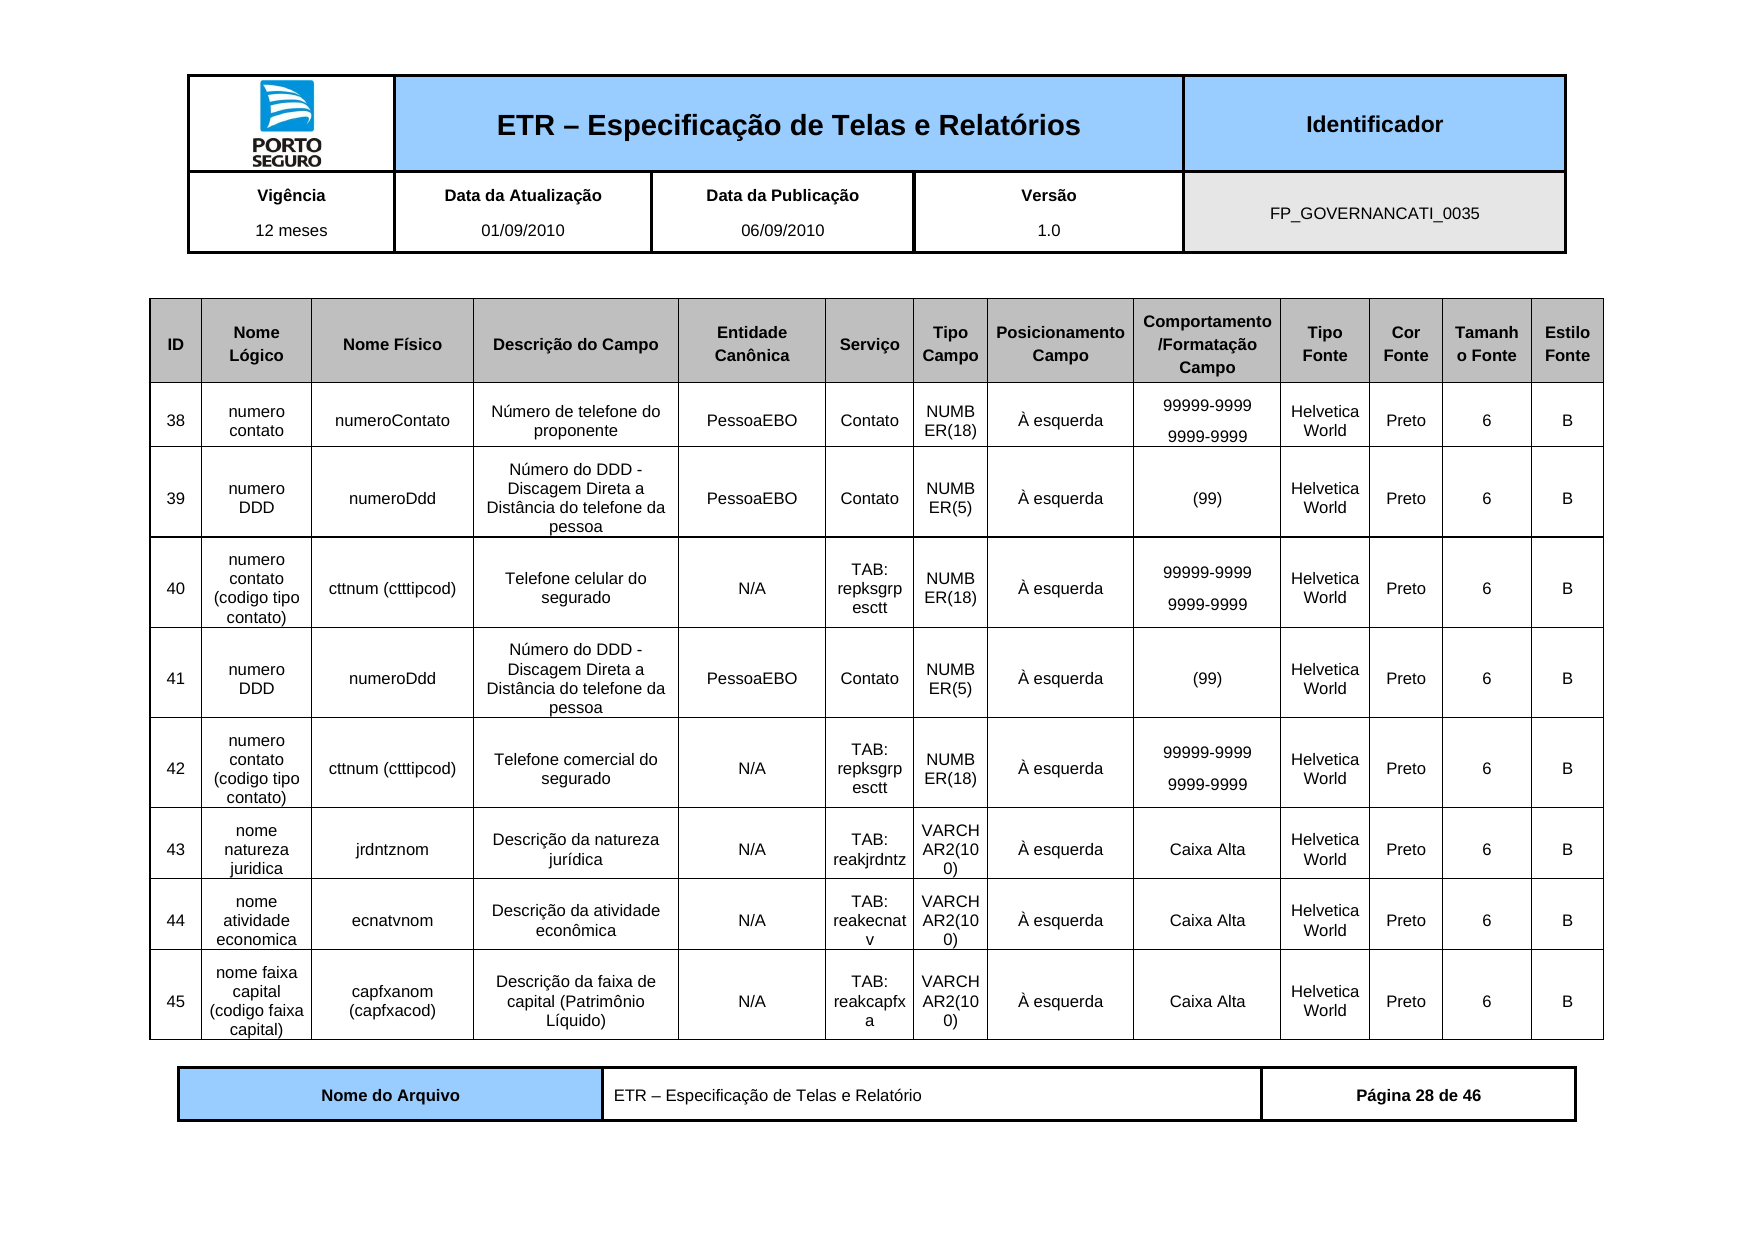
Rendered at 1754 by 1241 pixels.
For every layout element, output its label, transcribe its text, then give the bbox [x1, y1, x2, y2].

table_cell VARCHAR2(100) [914, 808, 987, 878]
table_cell 6 [1443, 447, 1531, 536]
table_cell N/A [679, 808, 825, 878]
table_cell 42 [151, 718, 201, 807]
table_cell TAB: repksgrpesctt [826, 718, 913, 807]
table_cell Helvetica World [1281, 538, 1369, 627]
table_cell N/A [679, 718, 825, 807]
table_cell Contato [826, 447, 913, 536]
table_cell Preto [1370, 950, 1442, 1039]
table_cell Preto [1370, 808, 1442, 878]
table_cell 6 [1443, 538, 1531, 627]
table_cell Helvetica World [1281, 447, 1369, 536]
table_cell B [1532, 447, 1603, 536]
table_cell 6 [1443, 950, 1531, 1039]
table_cell Número de telefone do proponente [474, 383, 678, 446]
table_cell TAB: reakcapfxa [826, 950, 913, 1039]
table_cell 38 [151, 383, 201, 446]
table_cell Helvetica World [1281, 879, 1369, 949]
table_cell TAB: reakecnatv [826, 879, 913, 949]
table_cell Helvetica World [1281, 628, 1369, 717]
table_cell Preto [1370, 628, 1442, 717]
table_cell À esquerda [988, 383, 1133, 446]
table_cell VARCHAR2(100) [914, 950, 987, 1039]
table_header Posicionamento Campo [988, 299, 1133, 382]
table_cell numero contato (codigo tipo contato) [202, 718, 311, 807]
table_cell 39 [151, 447, 201, 536]
table_cell Preto [1370, 718, 1442, 807]
table_cell 99999-9999 9999-9999 [1134, 718, 1280, 807]
table_cell Descrição da natureza jurídica [474, 808, 678, 878]
table_header Serviço [826, 299, 913, 382]
table_cell numeroDdd [312, 628, 473, 717]
table_cell numero contato (codigo tipo contato) [202, 538, 311, 627]
table_cell TAB: reakjrdntz [826, 808, 913, 878]
table_cell B [1532, 879, 1603, 949]
table_cell numeroDdd [312, 447, 473, 536]
table_cell Contato [826, 383, 913, 446]
table_cell nome faixa capital (codigo faixa capital) [202, 950, 311, 1039]
table_cell 99999-9999 9999-9999 [1134, 383, 1280, 446]
table_cell Caixa Alta [1134, 808, 1280, 878]
table_cell Caixa Alta [1134, 879, 1280, 949]
table_header ID [151, 299, 201, 382]
table_cell nome natureza juridica [202, 808, 311, 878]
table_cell 99999-9999 9999-9999 [1134, 538, 1280, 627]
table_cell capfxanom (capfxacod) [312, 950, 473, 1039]
table_cell Caixa Alta [1134, 950, 1280, 1039]
table_cell (99) [1134, 447, 1280, 536]
table_cell 40 [151, 538, 201, 627]
table_cell PessoaEBO [679, 383, 825, 446]
table_cell Helvetica World [1281, 718, 1369, 807]
table_cell Contato [826, 628, 913, 717]
table_cell numero contato [202, 383, 311, 446]
table_cell NUMBER(5) [914, 628, 987, 717]
table_cell Helvetica World [1281, 808, 1369, 878]
table_cell ecnatvnom [312, 879, 473, 949]
table_cell 6 [1443, 628, 1531, 717]
table_cell numero DDD [202, 628, 311, 717]
table_cell B [1532, 950, 1603, 1039]
table_cell B [1532, 808, 1603, 878]
table_header Tipo Campo [914, 299, 987, 382]
table_cell Telefone comercial do segurado [474, 718, 678, 807]
picture [264, 85, 311, 127]
table_header Entidade Canônica [679, 299, 825, 382]
table_cell NUMBER(18) [914, 383, 987, 446]
table_cell Preto [1370, 879, 1442, 949]
table_cell PessoaEBO [679, 628, 825, 717]
picture [252, 80, 322, 167]
table_cell 41 [151, 628, 201, 717]
table_cell NUMBER(18) [914, 718, 987, 807]
table_cell B [1532, 628, 1603, 717]
table_cell NUMBER(5) [914, 447, 987, 536]
table_cell 6 [1443, 879, 1531, 949]
table_header Tipo Fonte [1281, 299, 1369, 382]
table_cell Helvetica World [1281, 383, 1369, 446]
table_cell À esquerda [988, 447, 1133, 536]
table_header Nome Lógico [202, 299, 311, 382]
table_cell Telefone celular do segurado [474, 538, 678, 627]
table_cell Preto [1370, 383, 1442, 446]
table_cell Helvetica World [1281, 950, 1369, 1039]
table_cell À esquerda [988, 628, 1133, 717]
table_cell numero DDD [202, 447, 311, 536]
table_cell Preto [1370, 538, 1442, 627]
table_cell 45 [151, 950, 201, 1039]
table_cell numeroContato [312, 383, 473, 446]
table_cell 43 [151, 808, 201, 878]
table_cell (99) [1134, 628, 1280, 717]
table_cell N/A [679, 950, 825, 1039]
table_cell B [1532, 538, 1603, 627]
table_cell Preto [1370, 447, 1442, 536]
table_cell B [1532, 383, 1603, 446]
table_cell TAB: repksgrpesctt [826, 538, 913, 627]
table_cell Descrição da atividade econômica [474, 879, 678, 949]
table_cell N/A [679, 538, 825, 627]
table_cell PessoaEBO [679, 447, 825, 536]
table_header Cor Fonte [1370, 299, 1442, 382]
table_header Comportamento /Formatação Campo [1134, 299, 1280, 382]
table_cell jrdntznom [312, 808, 473, 878]
table_cell cttnum (ctttipcod) [312, 538, 473, 627]
table_cell Descrição da faixa de capital (Patrimônio Líquido) [474, 950, 678, 1039]
table_cell À esquerda [988, 808, 1133, 878]
table_cell nome atividade economica [202, 879, 311, 949]
table_header Nome Físico [312, 299, 473, 382]
table_cell 6 [1443, 718, 1531, 807]
table_cell NUMBER(18) [914, 538, 987, 627]
table_cell À esquerda [988, 538, 1133, 627]
table_cell Número do DDD - Discagem Direta a Distância do telefone da pessoa [474, 628, 678, 717]
table_cell VARCHAR2(100) [914, 879, 987, 949]
table_cell 6 [1443, 808, 1531, 878]
table_cell 6 [1443, 383, 1531, 446]
table_cell N/A [679, 879, 825, 949]
table_cell cttnum (ctttipcod) [312, 718, 473, 807]
table_cell 44 [151, 879, 201, 949]
table_header Tamanho Fonte [1443, 299, 1531, 382]
table_header Estilo Fonte [1532, 299, 1603, 382]
table_cell B [1532, 718, 1603, 807]
table_cell Número do DDD - Discagem Direta a Distância do telefone da pessoa [474, 447, 678, 536]
table_cell À esquerda [988, 718, 1133, 807]
table_cell À esquerda [988, 879, 1133, 949]
table_header Descrição do Campo [474, 299, 678, 382]
table_cell À esquerda [988, 950, 1133, 1039]
